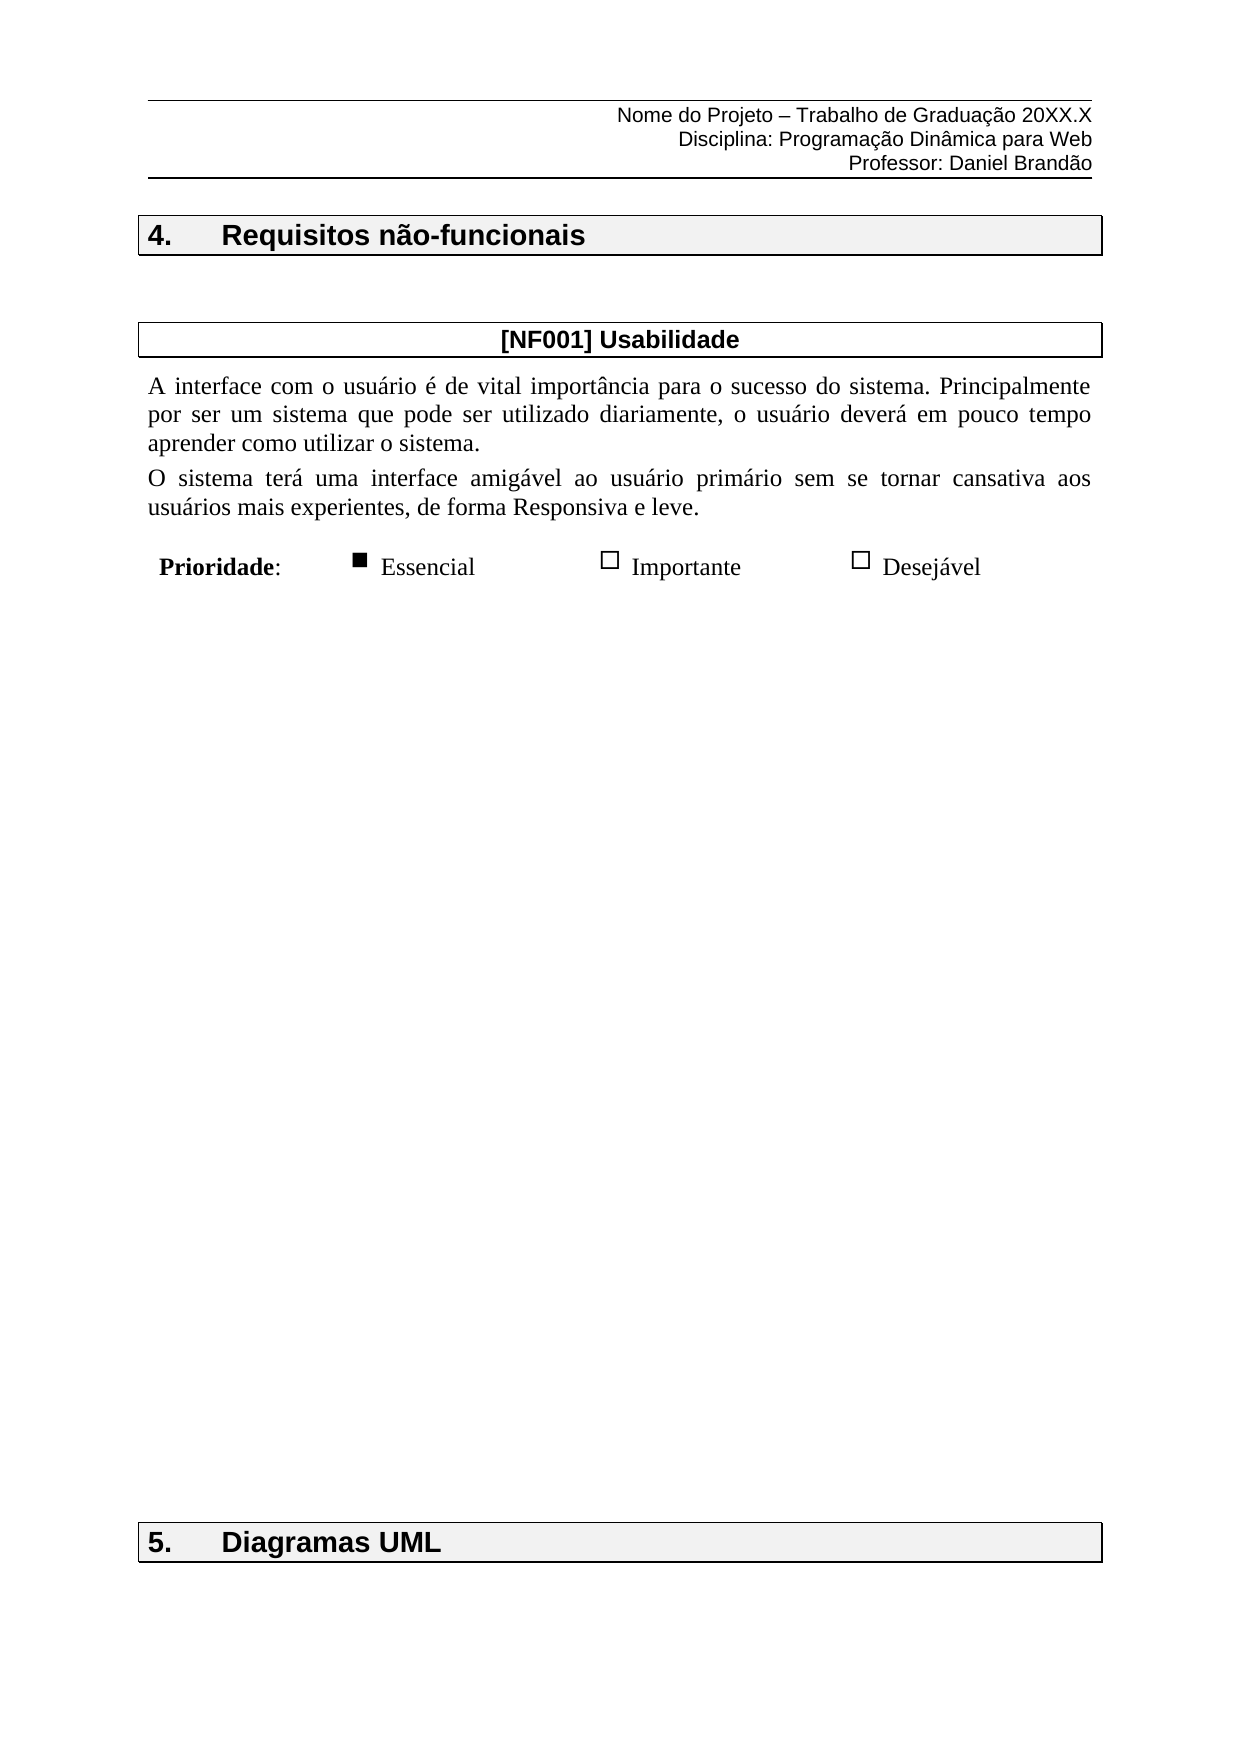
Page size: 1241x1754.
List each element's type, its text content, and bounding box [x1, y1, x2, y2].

text A interface com o usuário é de vital importância para o sucesso do sistema. Principalmente por ser um sistema que pode ser utilizado diariamente, o usuário deverá em pouco tempo aprender como utilizar o sistema. [148, 371, 1092, 457]
text O sistema terá uma interface amigável ao usuário primário sem se tornar cansativa aos usuários mais experientes, de forma Responsiva e leve. [148, 463, 1092, 521]
text [NF001] Usabilidade [139, 323, 1101, 356]
table_header [587, 527, 631, 606]
table_header Essencial [381, 527, 587, 606]
table_header [838, 527, 882, 606]
table_header Desejável [883, 527, 1026, 606]
table_header [336, 527, 381, 606]
subtitle Diagramas UML [139, 1523, 1101, 1561]
table_header Importante [631, 527, 838, 606]
subtitle Requisitos não-funcionais [139, 216, 1101, 254]
table_header Prioridade: [148, 527, 336, 606]
